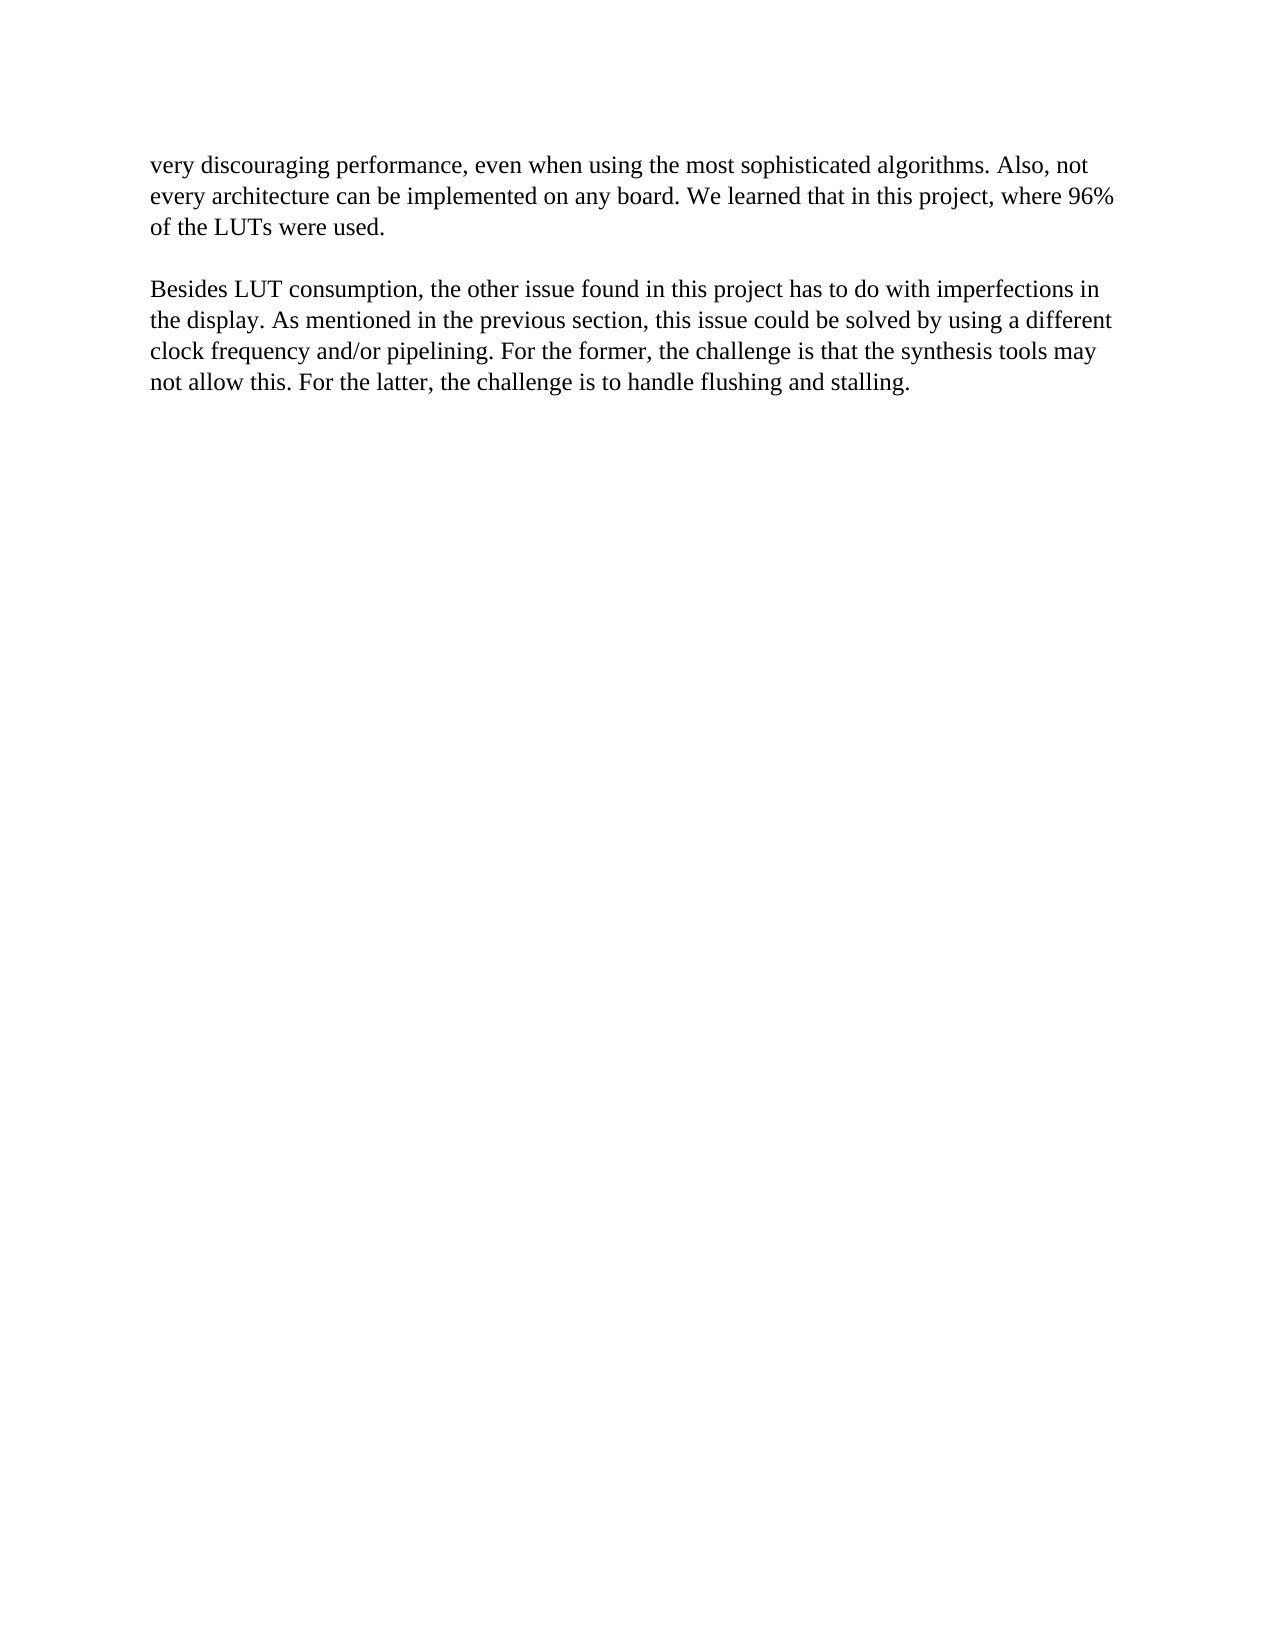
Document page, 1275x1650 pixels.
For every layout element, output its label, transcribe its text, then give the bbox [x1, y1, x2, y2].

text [150, 150, 1125, 241]
text Besides LUT consumption, the other issue found in this project has to do with imperfections in the display. As mentioned in the previous section, this issue could be solved by using a different clock frequency and/or pipelining. For the former, the challenge is that the synthesis tools may not allow this. For the latter, the challenge is to handle flushing and stalling. [150, 274, 1125, 396]
